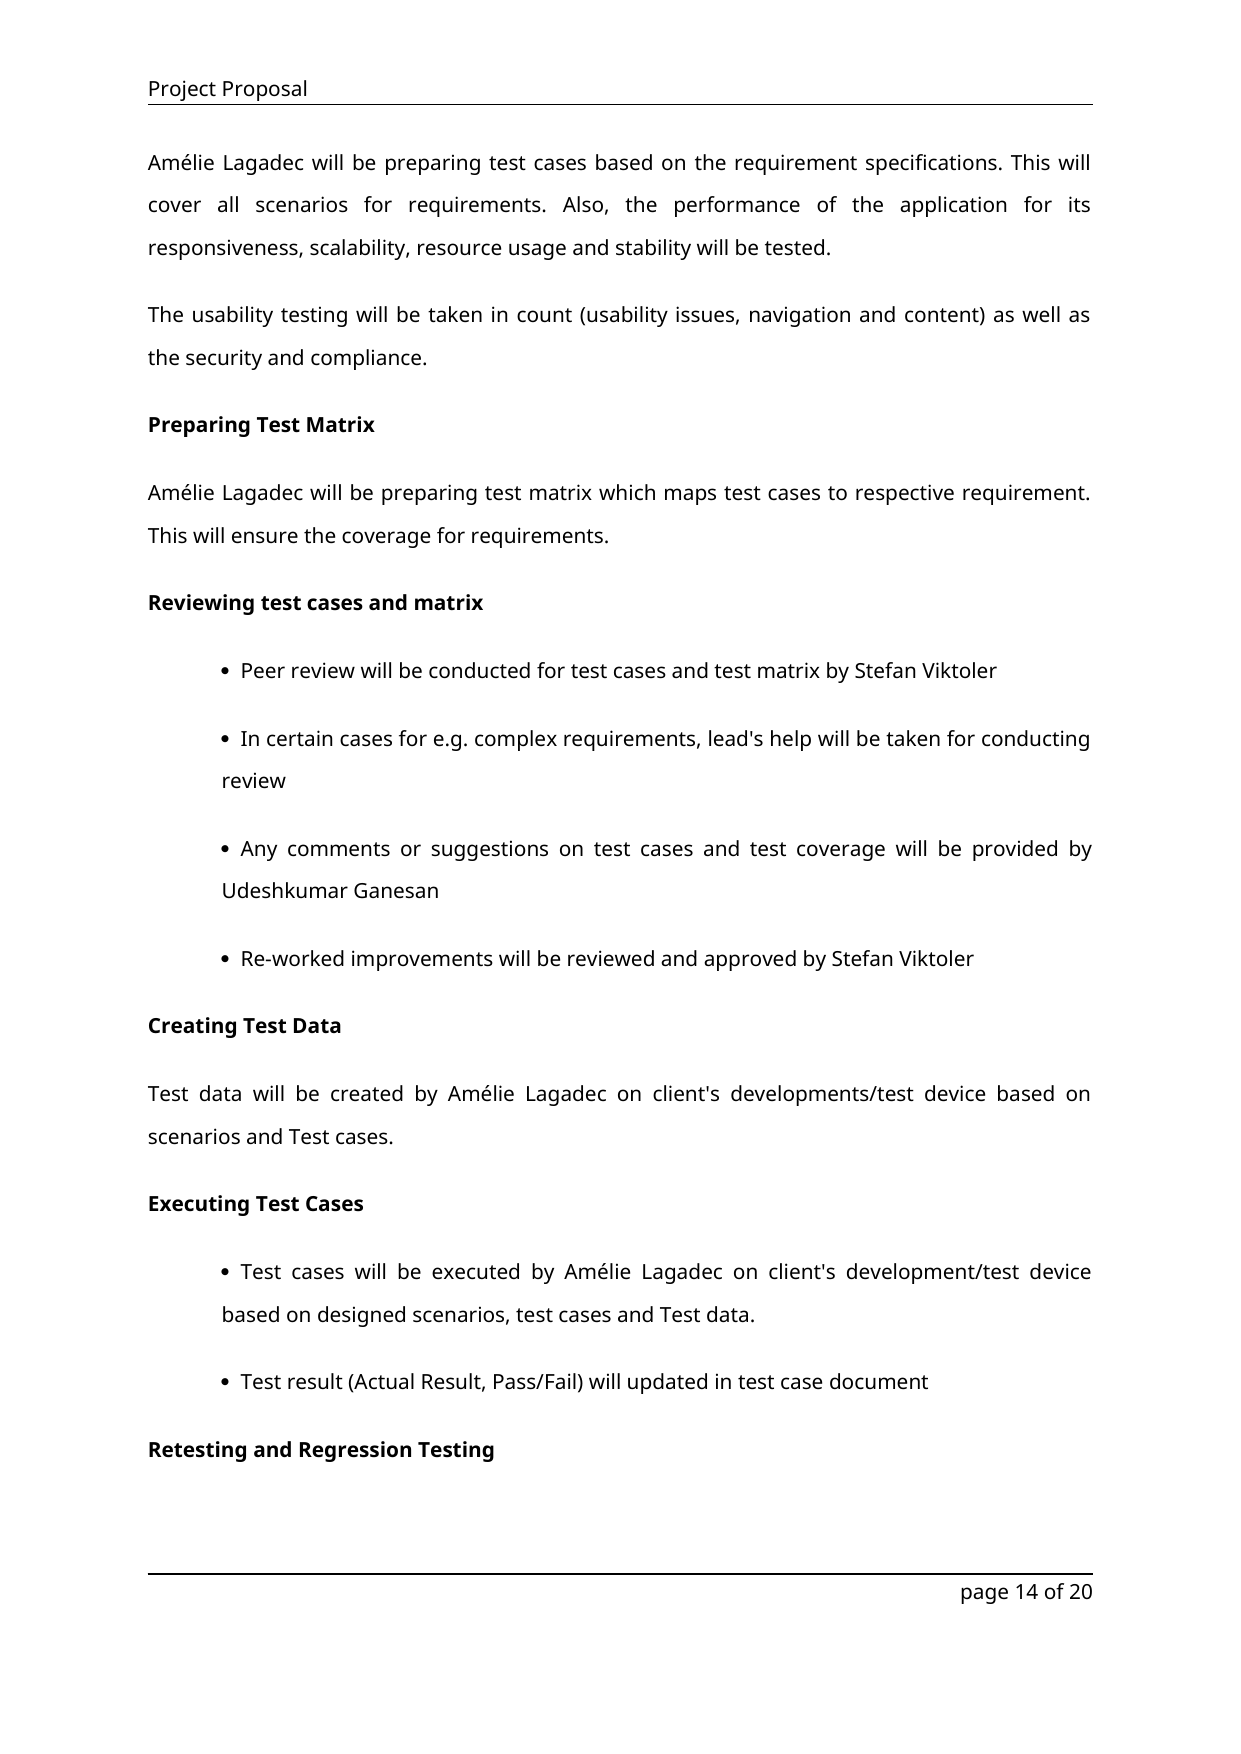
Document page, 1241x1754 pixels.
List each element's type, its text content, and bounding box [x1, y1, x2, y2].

text Amélie Lagadec will be preparing test matrix which maps test cases to respective requirement. This will ensure the coverage for requirements. [148, 478, 1093, 549]
text Amélie Lagadec will be preparing test cases based on the requirement specifications. This will cover all scenarios for requirements. Also, the performance of the application for its responsiveness, scalability, resource usage and stability will be tested. [148, 148, 1093, 261]
text Test result (Actual Result, Pass/Fail) will updated in test case document [221, 1367, 1093, 1396]
text Preparing Test Matrix [148, 411, 1093, 439]
text Re-worked improvements will be reviewed and approved by Stefan Viktoler [221, 944, 1093, 972]
text Peer review will be conducted for test cases and test matrix by Stefan Viktoler [221, 656, 1093, 684]
text In certain cases for e.g. complex requirements, lead's help will be taken for conducting review [221, 724, 1093, 795]
text Reviewing test cases and matrix [148, 588, 1093, 617]
text Test data will be created by Amélie Lagadec on client's developments/test device based on scenarios and Test cases. [148, 1079, 1093, 1150]
text Retesting and Regression Testing [148, 1435, 1093, 1463]
text Any comments or suggestions on test cases and test coverage will be provided by Udeshkumar Ganesan [221, 834, 1093, 905]
text Executing Test Cases [148, 1189, 1093, 1218]
text Test cases will be executed by Amélie Lagadec on client's development/test device based on designed scenarios, test cases and Test data. [221, 1257, 1093, 1328]
text Creating Test Data [148, 1012, 1093, 1040]
text The usability testing will be taken in count (usability issues, navigation and content) as well as the security and compliance. [148, 300, 1093, 371]
